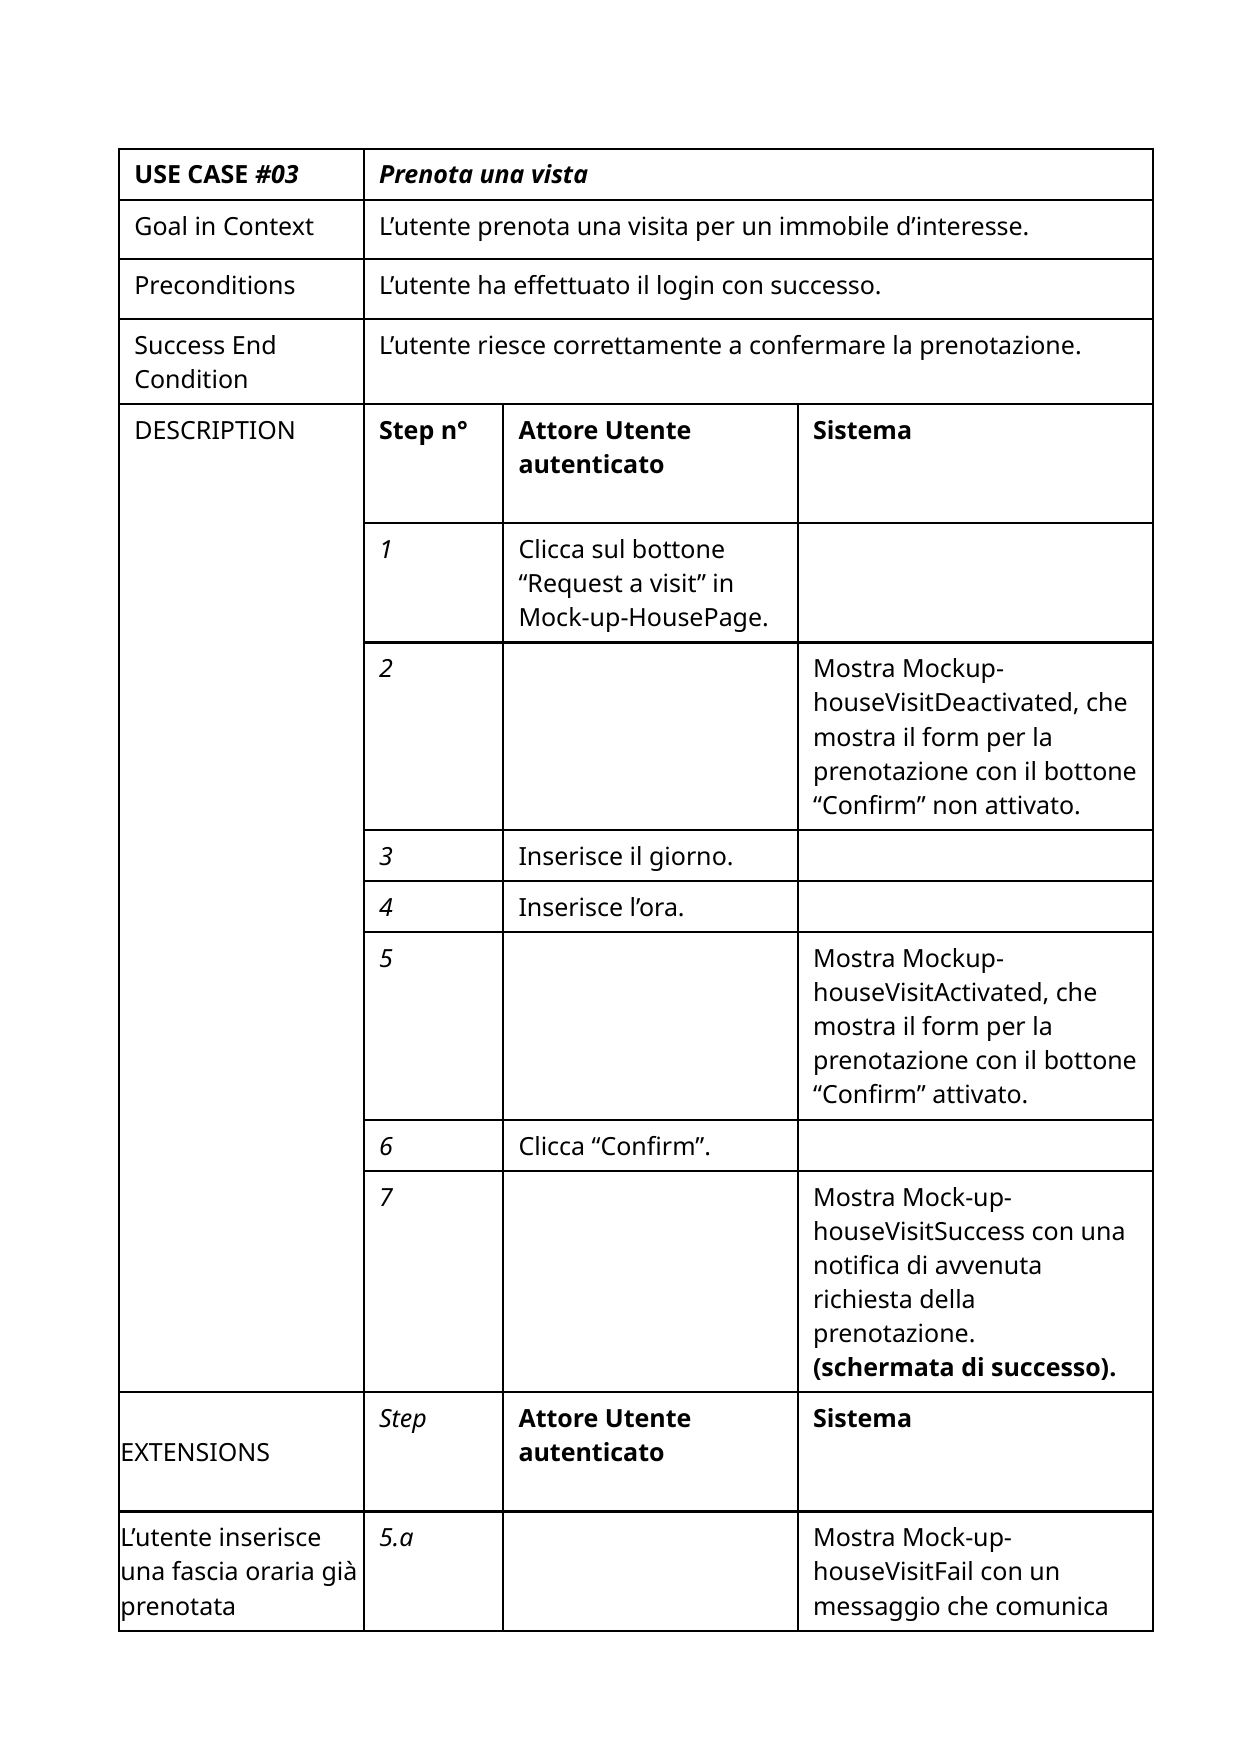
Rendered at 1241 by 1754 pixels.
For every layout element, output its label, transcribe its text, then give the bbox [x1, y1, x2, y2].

table_cell L’utente riesce correttamente a confermare la prenotazione. [365, 320, 1152, 403]
table_cell Goal in Context [120, 201, 363, 258]
table_header USE CASE #03 [120, 150, 363, 199]
table_cell Mostra Mockup-houseVisitDeactivated, che mostra il form per la prenotazione con il bottone “Confirm” non attivato. [799, 644, 1152, 829]
table_cell 3 [365, 831, 502, 880]
table_cell [799, 882, 1152, 931]
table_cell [120, 1513, 363, 1630]
table_cell 7 [365, 1172, 502, 1391]
table_cell Sistema [799, 405, 1152, 522]
table_cell Attore Utente autenticato [504, 405, 797, 522]
table_cell Mostra Mock-up-houseVisitSuccess con una notifica di avvenuta richiesta della prenotazione. (schermata di successo). [799, 1172, 1152, 1391]
table_cell 5 [365, 933, 502, 1118]
table_cell 5.a [365, 1513, 502, 1630]
table_cell [504, 1172, 797, 1391]
table_cell [799, 524, 1152, 641]
table_cell Attore Utente autenticato [504, 1393, 797, 1510]
table_cell 4 [365, 882, 502, 931]
table_cell Inserisce il giorno. [504, 831, 797, 880]
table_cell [799, 1513, 1152, 1630]
table_cell 2 [365, 644, 502, 829]
table_cell Preconditions [120, 260, 363, 318]
table_cell [799, 831, 1152, 880]
table_cell L’utente prenota una visita per un immobile d’interesse. [365, 201, 1152, 258]
table_cell DESCRIPTION [120, 405, 363, 1391]
table_cell [504, 933, 797, 1118]
table_cell Step n° [365, 405, 502, 522]
table_cell 6 [365, 1121, 502, 1170]
table_cell EXTENSIONS [120, 1393, 363, 1510]
table_cell L’utente ha effettuato il login con successo. [365, 260, 1152, 318]
table_cell Clicca “Confirm”. [504, 1121, 797, 1170]
table_header Prenota una vista [365, 150, 1152, 199]
table_cell 1 [365, 524, 502, 641]
table_cell Step [365, 1393, 502, 1510]
table_cell [799, 1121, 1152, 1170]
table_cell [504, 1513, 797, 1630]
table_cell Mostra Mockup-houseVisitActivated, che mostra il form per la prenotazione con il bottone “Confirm” attivato. [799, 933, 1152, 1118]
table_cell Clicca sul bottone “Request a visit” in Mock-up-HousePage. [504, 524, 797, 641]
table_cell Sistema [799, 1393, 1152, 1510]
table_cell Success End Condition [120, 320, 363, 403]
table_cell [504, 644, 797, 829]
table_cell Inserisce l’ora. [504, 882, 797, 931]
